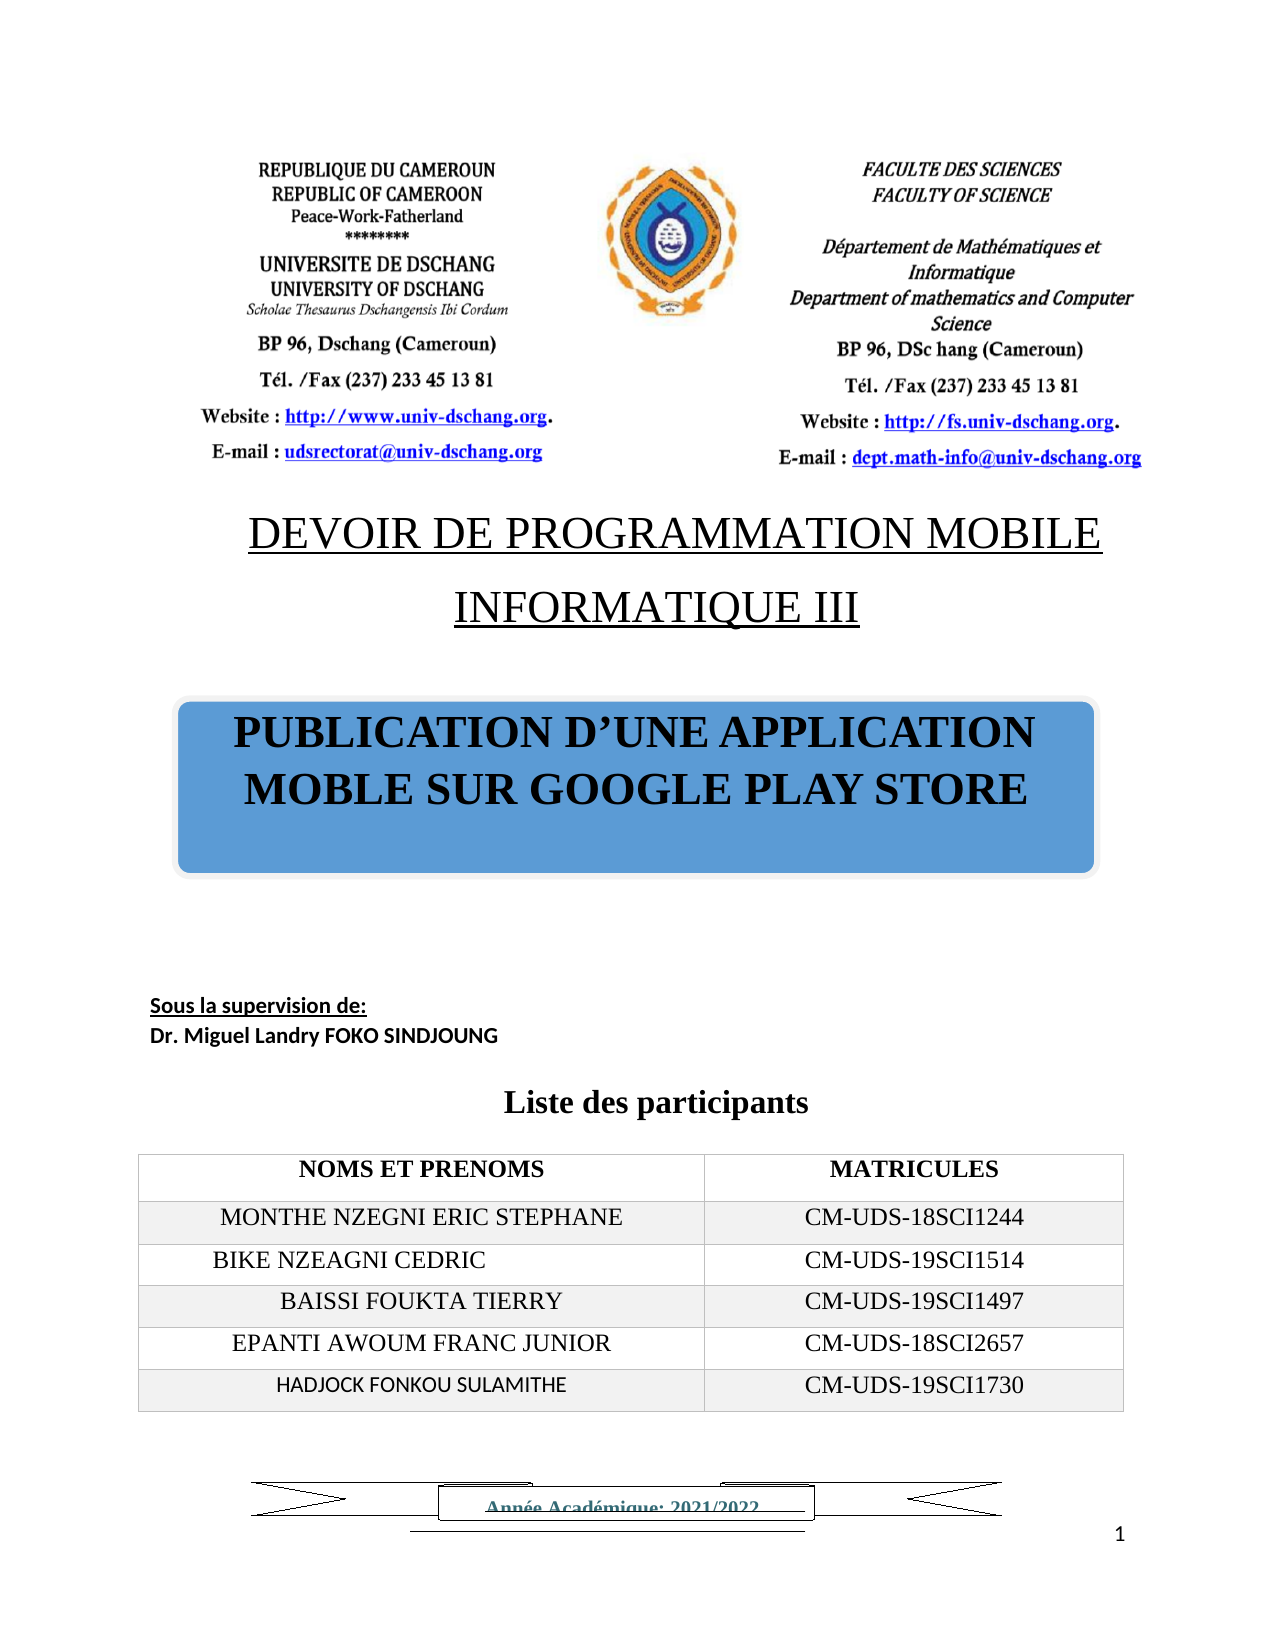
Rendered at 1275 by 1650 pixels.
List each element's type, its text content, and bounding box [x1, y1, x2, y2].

table_cell CM-UDS-19SCI1497 [705, 1286, 1123, 1327]
text Dr. Miguel Landry FOKO SINDJOUNG [150, 1021, 1125, 1049]
table_cell BIKE NZEAGNI CEDRIC [139, 1245, 704, 1285]
table_cell MONTHE NZEGNI ERIC STEPHANE [139, 1202, 704, 1244]
table_cell CM-UDS-19SCI1514 [705, 1245, 1123, 1285]
table_cell EPANTI AWOUM FRANC JUNIOR [139, 1328, 704, 1369]
text DEVOIR DE PROGRAMMATION MOBILE [187, 506, 1125, 559]
table_cell CM-UDS-19SCI1730 [705, 1370, 1123, 1411]
text Sous la supervision de: [150, 991, 1125, 1019]
table_cell CM-UDS-18SCI1244 [705, 1202, 1123, 1244]
picture [187, 150, 1149, 488]
table_cell CM-UDS-18SCI2657 [705, 1328, 1123, 1369]
table_header MATRICULES [705, 1155, 1123, 1201]
text Liste des participants [187, 1082, 1125, 1120]
table_cell BAISSI FOUKTA TIERRY [139, 1286, 704, 1327]
text INFORMATIQUE III [187, 579, 1125, 632]
table_header NOMS ET PRENOMS [139, 1155, 704, 1201]
table_cell HADJOCK FONKOU SULAMITHE [139, 1370, 704, 1411]
